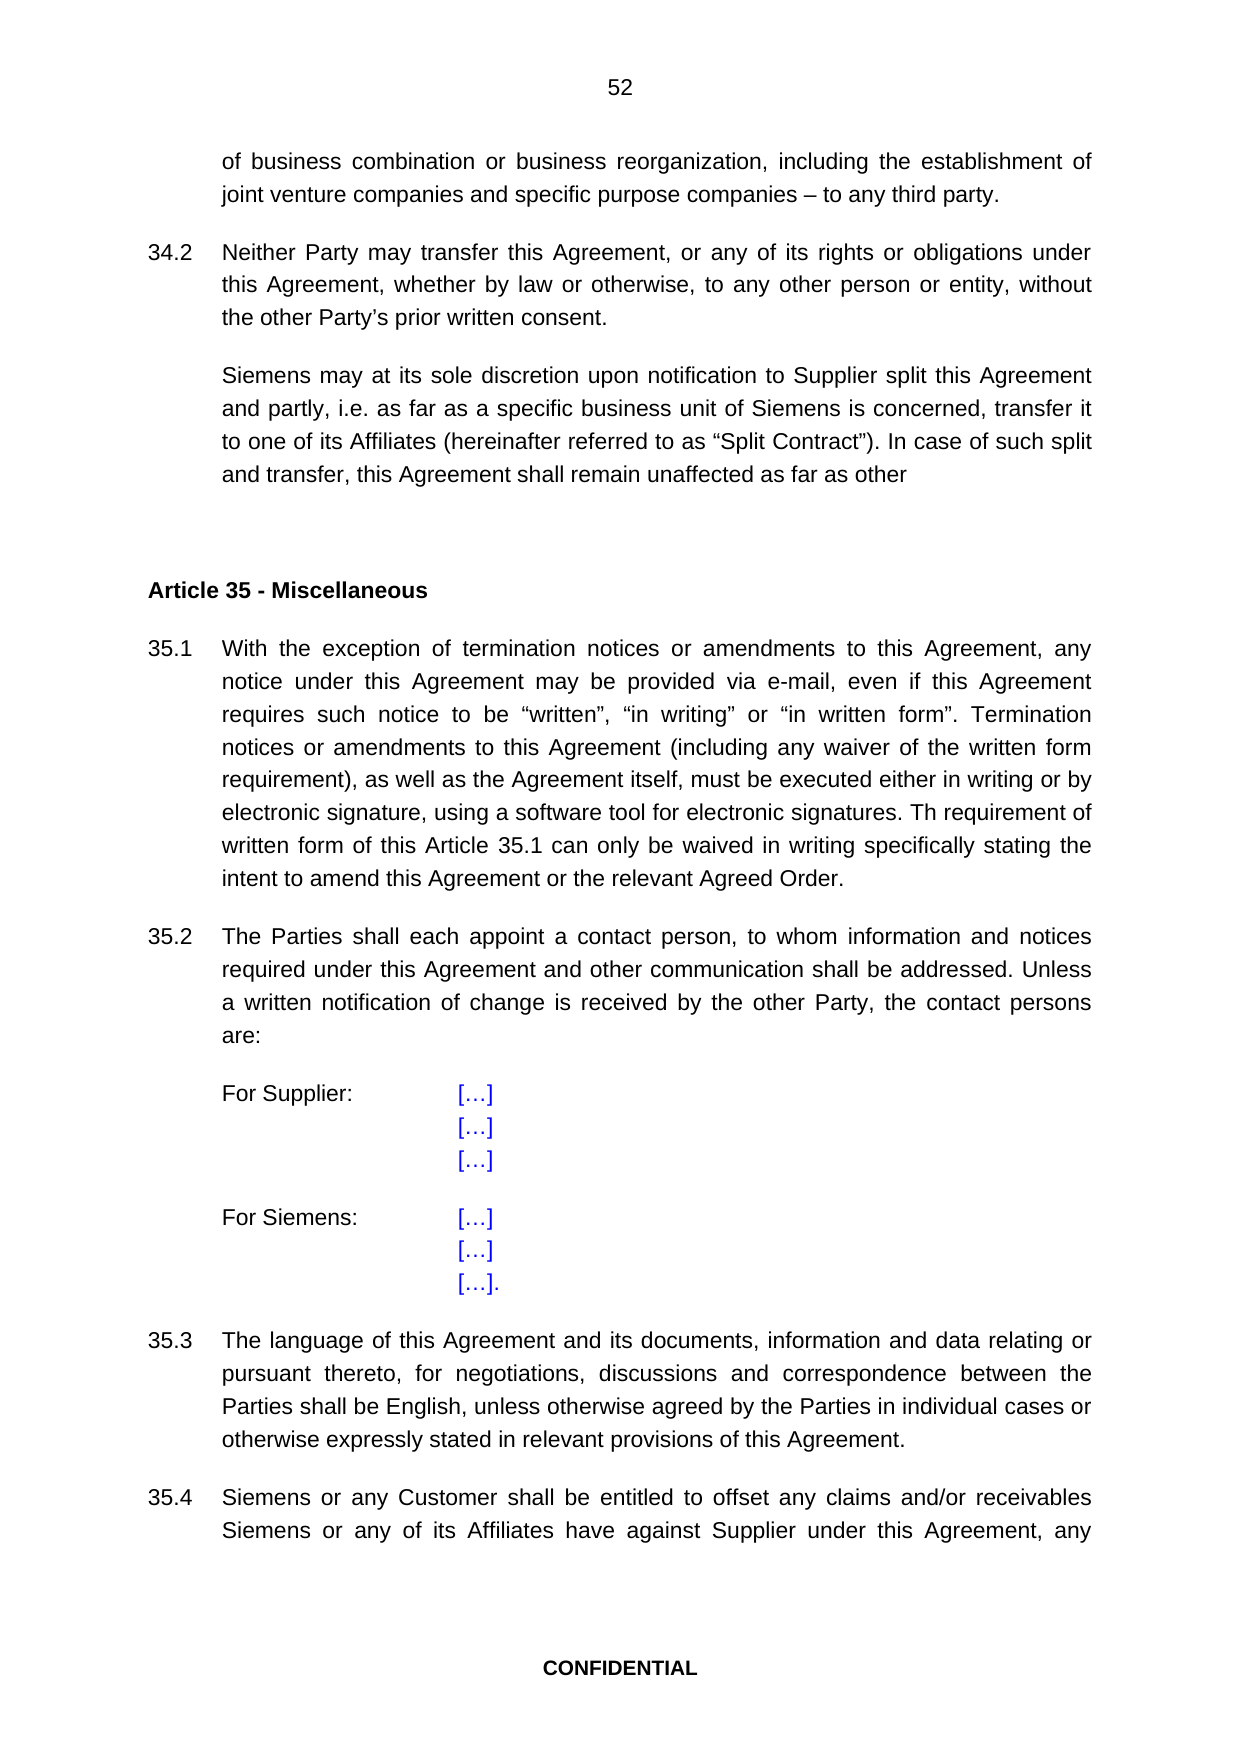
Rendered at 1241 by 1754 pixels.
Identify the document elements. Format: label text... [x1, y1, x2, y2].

text […] [222, 1236, 1092, 1263]
subtitle - Miscellaneous [148, 577, 1092, 603]
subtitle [148, 148, 1092, 207]
subtitle With the exception of termination notices or amendments to this Agreement, any notice under this Agreement may be provided via e-mail, even if this Agreement requires such notice to be “written”, “in writing” or “in written form”. Termination notices or amendments to this Agreement (including any waiver of the written form requirement), as well as the Agreement itself, must be executed either in writing or by electronic signature, using a software tool for electronic signatures. Th requirement of written form of this Article 35.1 can only be waived in writing specifically stating the intent to amend this Agreement or the relevant Agreed Order. [148, 635, 1092, 892]
text For Supplier: […] [222, 1080, 1092, 1106]
subtitle The language of this Agreement and its documents, information and data relating or pursuant thereto, for negotiations, discussions and correspondence between the Parties shall be English, unless otherwise agreed by the Parties in individual cases or otherwise expressly stated in relevant provisions of this Agreement. [148, 1327, 1092, 1452]
text […]. [222, 1269, 1092, 1296]
subtitle The Parties shall each appoint a contact person, to whom information and notices required under this Agreement and other communication shall be addressed. Unless a written notification of change is received by the other Party, the contact persons are: [148, 923, 1092, 1048]
text […] [222, 1113, 1092, 1139]
text Siemens may at its sole discretion upon notification to Supplier split this Agreement and partly, i.e. as far as a specific business unit of Siemens is concerned, transfer it to one of its Affiliates (hereinafter referred to as “Split Contract”). In case of such split and transfer, this Agreement shall remain unaffected as far as other [222, 362, 1092, 487]
text For Siemens: […] [222, 1203, 1092, 1230]
subtitle Neither Party may transfer this Agreement, or any of its rights or obligations under this Agreement, whether by law or otherwise, to any other person or entity, without the other Party’s prior written consent. [148, 238, 1092, 331]
text […] [222, 1146, 1092, 1172]
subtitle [148, 1484, 1092, 1543]
